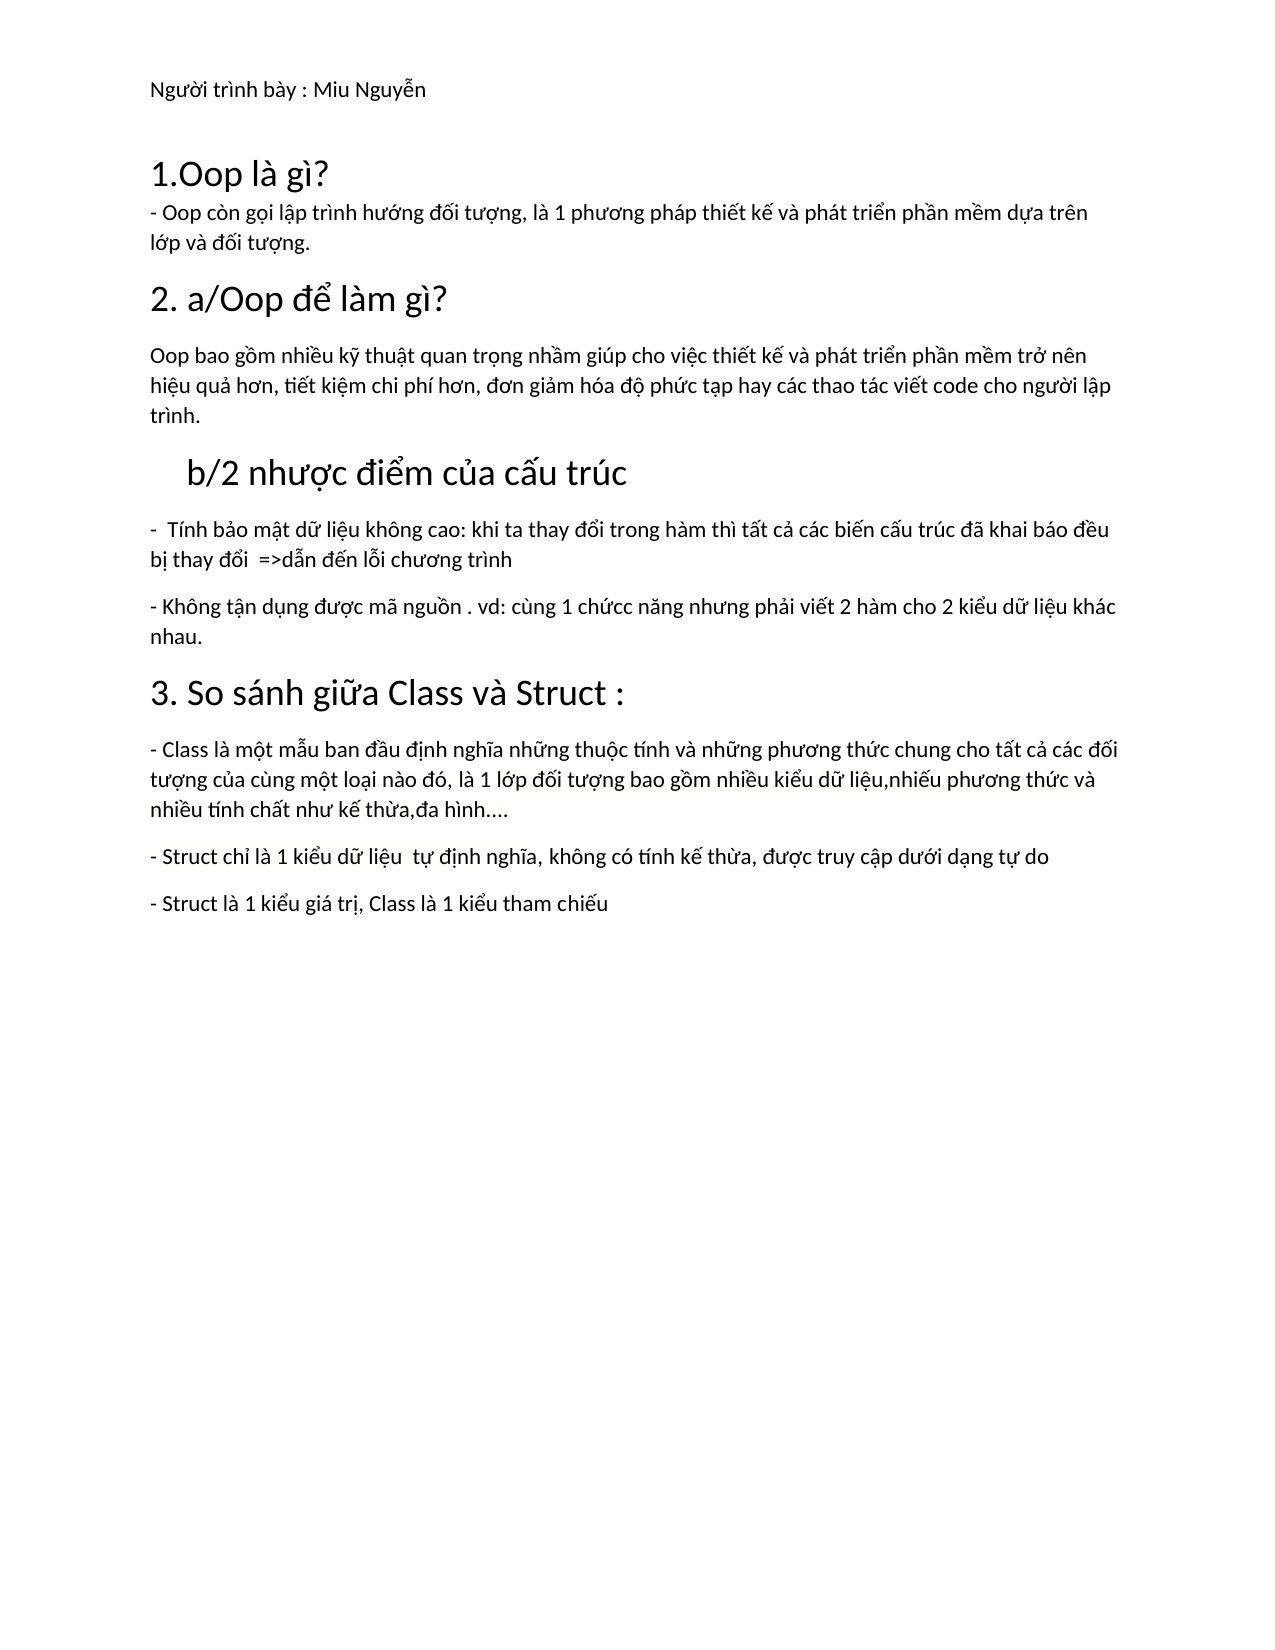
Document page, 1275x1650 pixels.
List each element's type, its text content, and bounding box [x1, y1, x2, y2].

text 2. a/Oop để làm gì? [150, 275, 1125, 321]
text - Không tận dụng được mã nguồn . vd: cùng 1 chứcc năng nhưng phải viết 2 hàm cho 2 kiểu dữ liệu khác nhau. [150, 592, 1125, 650]
text - Struct chỉ là 1 kiểu dữ liệu tự định nghĩa, không có tính kế thừa, được truy cập dưới dạng tự do [544, 842, 1125, 870]
text 3. So sánh giữa Class và Struct : [150, 669, 1125, 715]
text - Struct là 1 kiểu giá trị, Class là 1 kiểu tham chiếu [150, 889, 1125, 917]
text - Class là một mẫu ban đầu định nghĩa những thuộc tính và những phương thức chung cho tất cả các đối tượng của cùng một loại nào đó, là 1 lớp đối tượng bao gồm nhiều kiểu dữ liệu,nhiếu phương thức và nhiều tính chất như kế thừa,đa hình.... [150, 735, 1125, 823]
text - Tính bảo mật dữ liệu không cao: khi ta thay đổi trong hàm thì tất cả các biến cấu trúc đã khai báo đều bị thay đổi =>dẫn đến lỗi chương trình [150, 515, 1125, 573]
text Oop bao gồm nhiều kỹ thuật quan trọng nhầm giúp cho việc thiết kế và phát triển phần mềm trở nên hiệu quả hơn, tiết kiệm chi phí hơn, đơn giảm hóa độ phức tạp hay các thao tác viết code cho người lập trình. [150, 341, 1125, 430]
text b/2 nhược điểm của cấu trúc [150, 448, 1125, 494]
text 1.Oop là gì? - Oop còn gọi lập trình hướng đối tượng, là 1 phương pháp thiết kế và phát triển phần mềm dựa trên lớp và đối tượng. [150, 150, 1125, 256]
